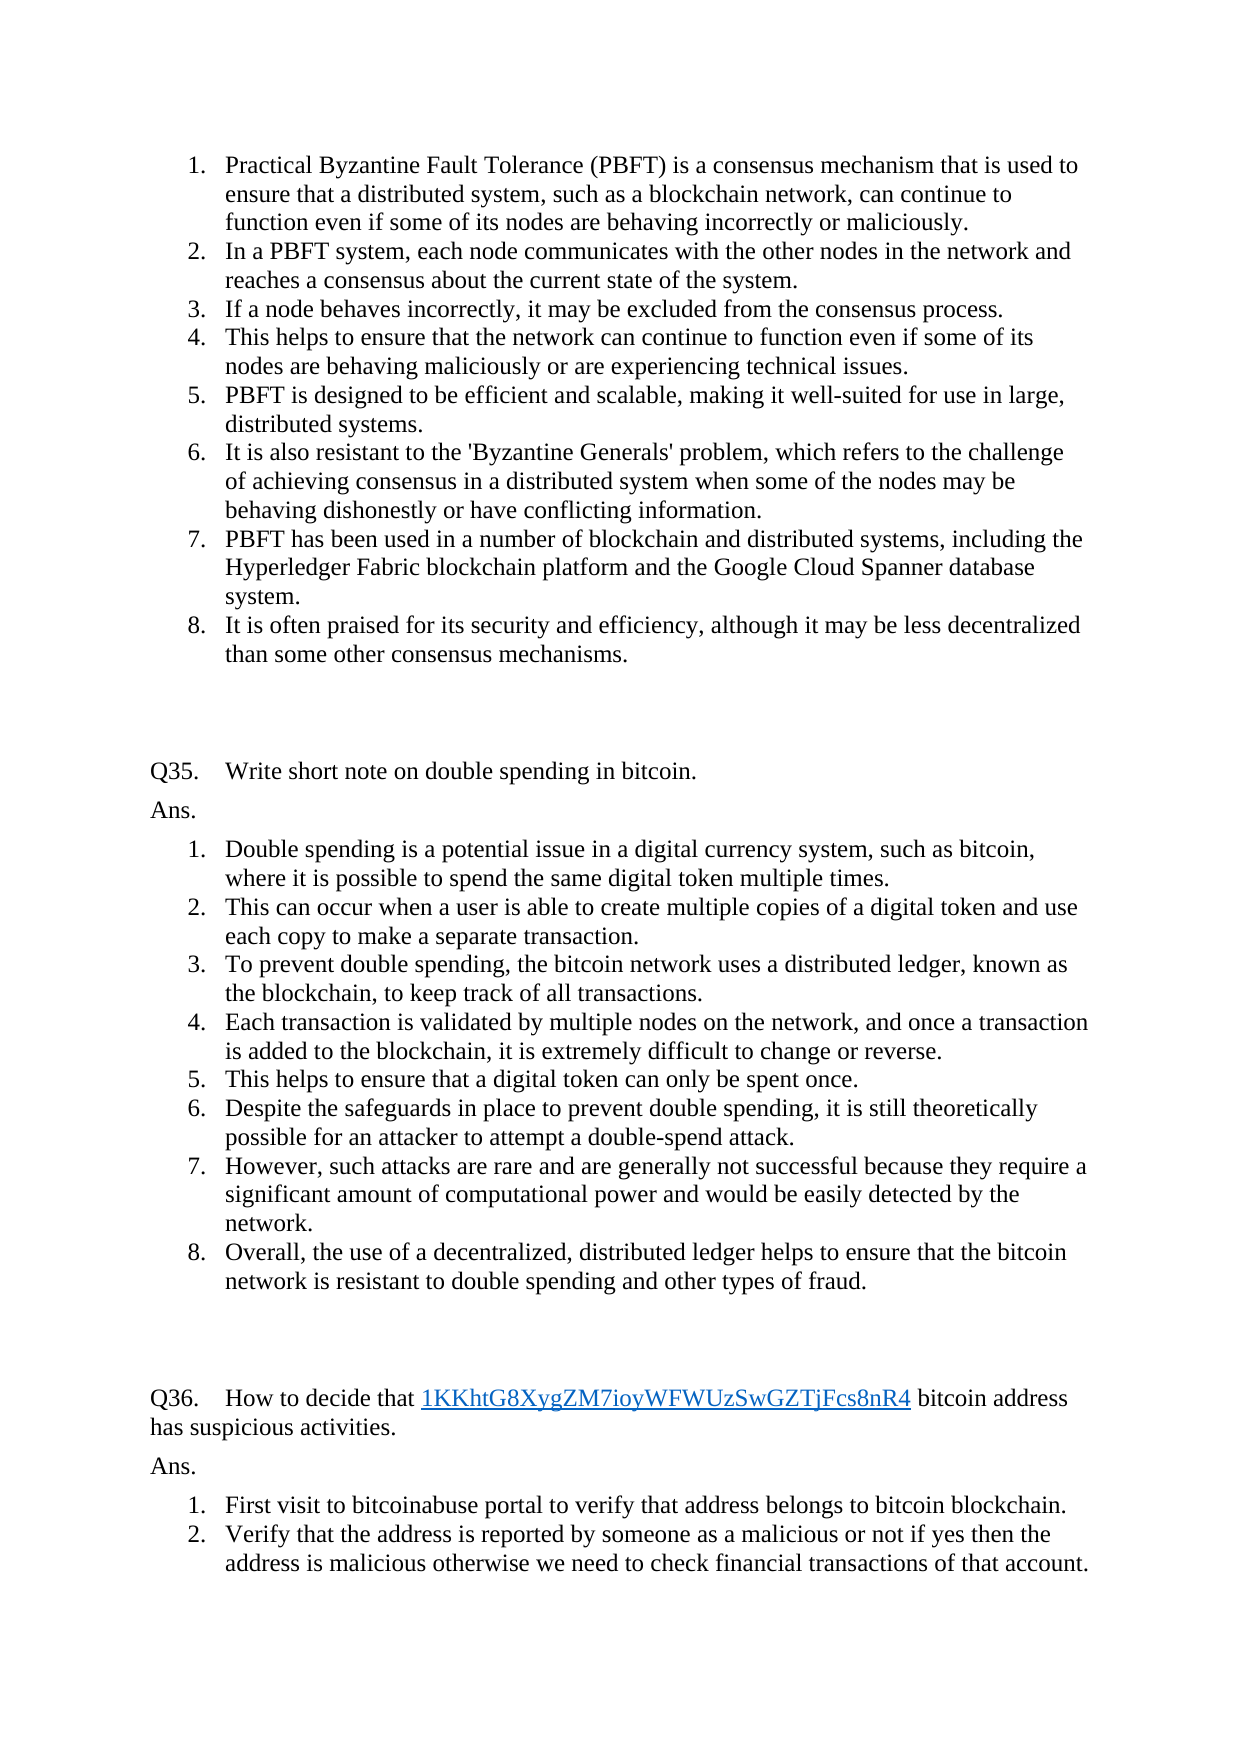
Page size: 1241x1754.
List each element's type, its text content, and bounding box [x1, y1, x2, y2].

list PBFT is designed to be efficient and scalable, making it well-suited for use in large, distributed systems. [187, 380, 1090, 437]
list Double spending is a potential issue in a digital currency system, such as bitcoin, where it is possible to spend the same digital token multiple times. [187, 834, 1090, 892]
list If a node behaves incorrectly, it may be excluded from the consensus process. [187, 294, 1090, 322]
text Q36. How to decide that 1KKhtG8XygZM7ioyWFWUzSwGZTjFcs8nR4 bitcoin address has suspicious activities. [150, 1383, 1090, 1441]
list Practical Byzantine Fault Tolerance (PBFT) is a consensus mechanism that is used to ensure that a distributed system, such as a blockchain network, can continue to function even if some of its nodes are behaving incorrectly or maliciously. [187, 150, 1090, 236]
list This helps to ensure that a digital token can only be spent once. [187, 1064, 1090, 1093]
text Q35. Write short note on double spending in bitcoin. [150, 756, 1090, 785]
list In a PBFT system, each node communicates with the other nodes in the network and reaches a consensus about the current state of the system. [187, 236, 1090, 294]
list Verify that the address is reported by someone as a malicious or not if yes then the address is malicious otherwise we need to check financial transactions of that account. [187, 1519, 1090, 1577]
list It is often praised for its security and efficiency, although it may be less decentralized than some other consensus mechanisms. [187, 610, 1090, 667]
text Ans. [150, 1451, 1090, 1480]
list This can occur when a user is able to create multiple copies of a digital token and use each copy to make a separate transaction. [187, 892, 1090, 949]
list PBFT has been used in a number of blockchain and distributed systems, including the Hyperledger Fabric blockchain platform and the Google Cloud Spanner database system. [187, 524, 1090, 610]
list Overall, the use of a decentralized, distributed ledger helps to ensure that the bitcoin network is resistant to double spending and other types of fraud. [187, 1237, 1090, 1294]
list To prevent double spending, the bitcoin network uses a distributed ledger, known as the blockchain, to keep track of all transactions. [187, 949, 1090, 1007]
list Each transaction is validated by multiple nodes on the network, and once a transaction is added to the blockchain, it is extremely difficult to change or reverse. [187, 1007, 1090, 1064]
list Despite the safeguards in place to prevent double spending, it is still theoretically possible for an attacker to attempt a double-spend attack. [187, 1093, 1090, 1151]
list First visit to bitcoinabuse portal to verify that address belongs to bitcoin blockchain. [187, 1490, 1090, 1519]
list It is also resistant to the 'Byzantine Generals' problem, which refers to the challenge of achieving consensus in a distributed system when some of the nodes may be behaving dishonestly or have conflicting information. [187, 437, 1090, 524]
text Ans. [150, 795, 1090, 824]
list However, such attacks are rare and are generally not successful because they require a significant amount of computational power and would be easily detected by the network. [187, 1151, 1090, 1237]
list This helps to ensure that the network can continue to function even if some of its nodes are behaving maliciously or are experiencing technical issues. [187, 322, 1090, 380]
